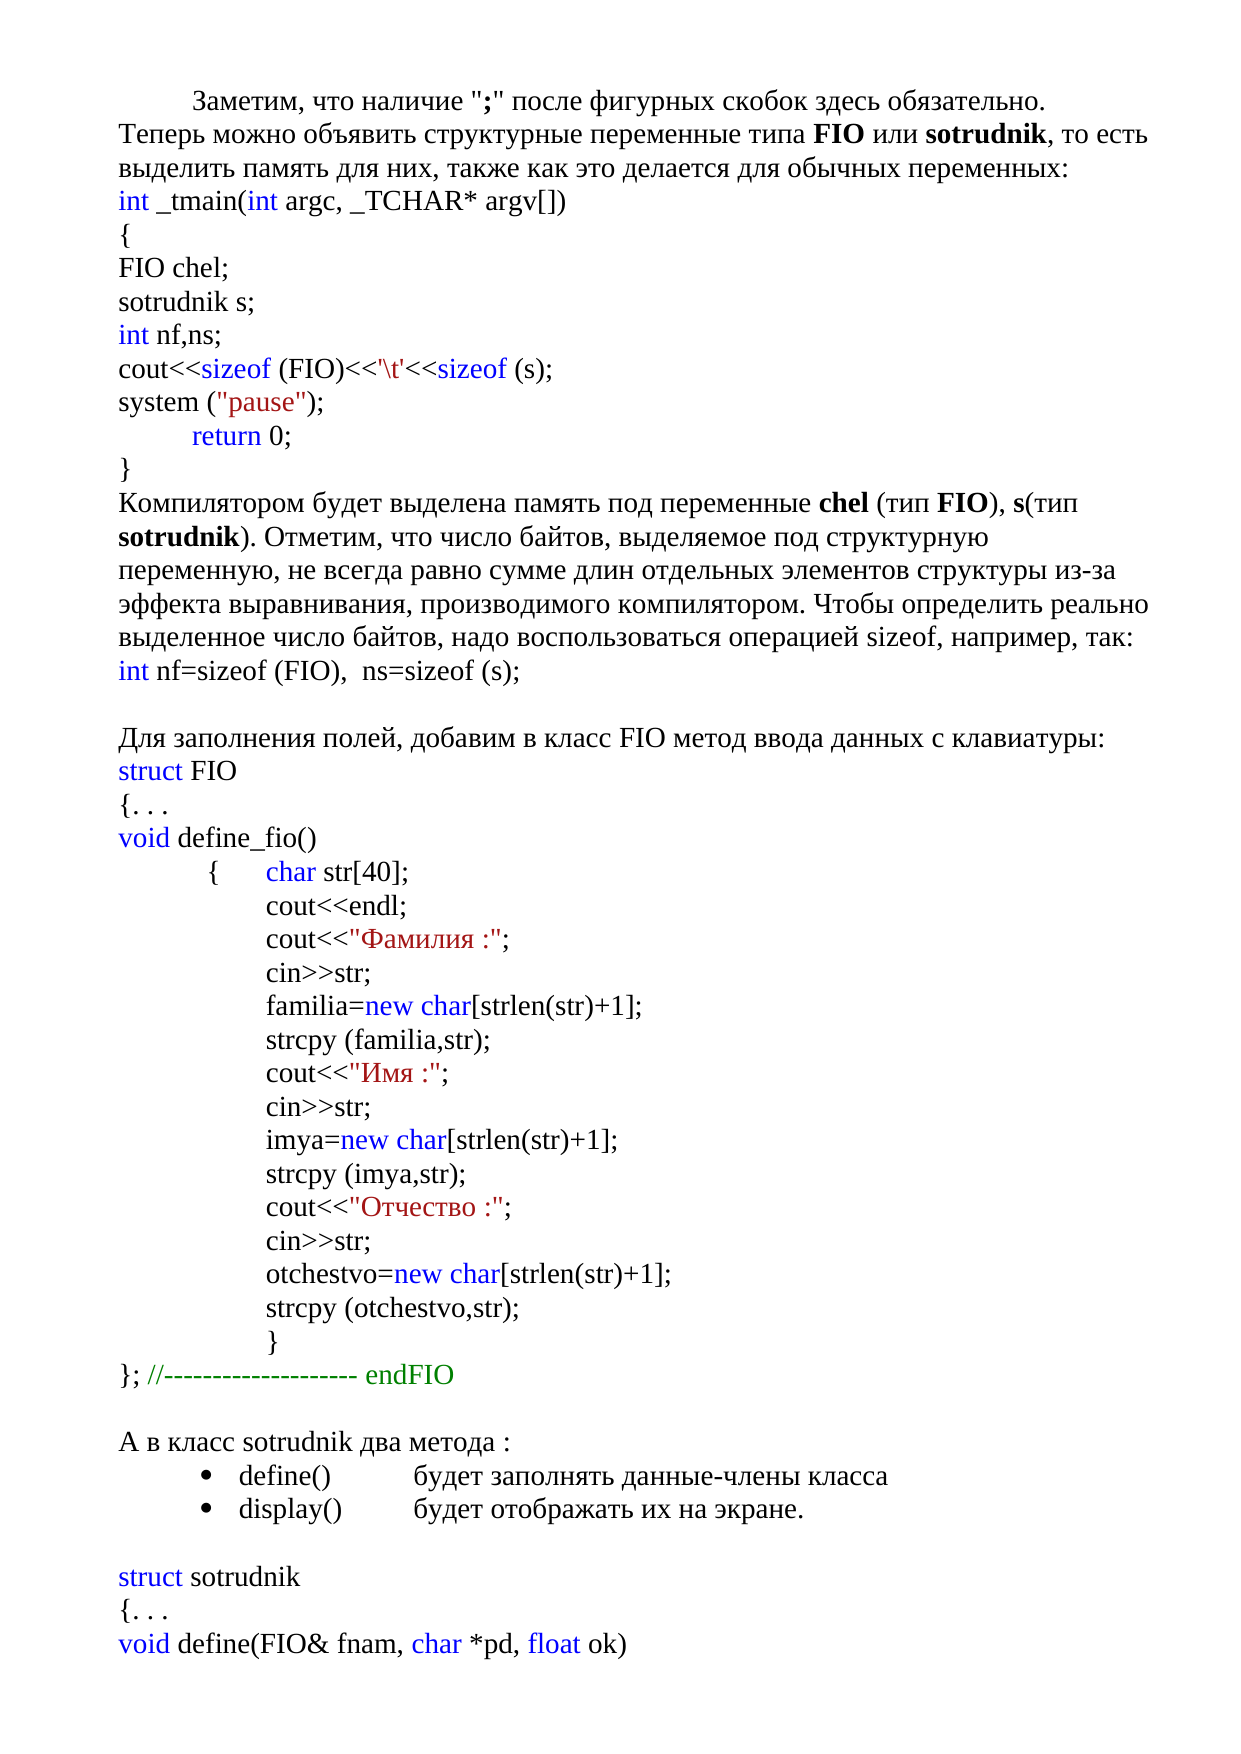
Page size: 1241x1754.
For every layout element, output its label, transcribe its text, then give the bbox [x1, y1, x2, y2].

text int nf,ns; [118, 317, 1152, 351]
list display() будет отображать их на экране. [201, 1492, 1152, 1525]
text strcpy (imya,str); [118, 1156, 1152, 1189]
text cin>>str; [118, 955, 1152, 988]
text return 0; [118, 418, 1152, 452]
text familia=new char[strlen(str)+1]; [118, 988, 1152, 1022]
text imya=new char[strlen(str)+1]; [118, 1122, 1152, 1156]
text struct sotrudnik [118, 1559, 1152, 1592]
list define() будет заполнять данные-члены класса [201, 1458, 1152, 1492]
text Теперь можно объявить структурные переменные типа FIO или sotrudnik, то есть выделить память для них, также как это делается для обычных переменных: [118, 116, 1152, 183]
text int _tmain(int argc, _TCHAR* argv[]) [118, 183, 1152, 217]
text }; //-------------------- endFIO [118, 1357, 1152, 1391]
text {. . . [118, 787, 1152, 821]
text Заметим, что наличие ";" после фигурных скобок здесь обязательно. [118, 83, 1152, 116]
text Компилятором будет выделена память под переменные chel (тип FIO), s(тип sotrudnik). Отметим, что число байтов, выделяемое под структурную переменную, не всегда равно сумме длин отдельных элементов структуры из-за эффекта выравнивания, производимого компилятором. Чтобы определить реально выделенное число байтов, надо воспользоваться операцией sizeof, например, так: [118, 485, 1152, 653]
text } [118, 452, 1152, 485]
text FIO chel; [118, 250, 1152, 284]
text { char str[40]; [118, 854, 1152, 888]
text strcpy (otchestvo,str); [118, 1290, 1152, 1324]
text } [137, 1324, 1152, 1357]
text {. . . [118, 1592, 1152, 1626]
text cin>>str; [118, 1089, 1152, 1122]
text А в класс sotrudnik два метода : [118, 1424, 1152, 1458]
text void define(FIO& fnam, char *pd, float ok) [118, 1626, 1152, 1659]
text sotrudnik s; [118, 284, 1152, 317]
text struct FIO [118, 753, 1152, 787]
text { [118, 217, 1152, 250]
text cout<<endl; [118, 888, 1152, 921]
text strcpy (familia,str); [118, 1022, 1152, 1055]
text void define_fio() [118, 821, 1152, 854]
text cout<<sizeof (FIO)<<'\t'<<sizeof (s); [118, 351, 1152, 384]
text cout<<"Отчество :"; [118, 1189, 1152, 1223]
text system ("pause"); [118, 384, 1152, 418]
text cout<<"Имя :"; [118, 1055, 1152, 1089]
text otchestvo=new char[strlen(str)+1]; [118, 1257, 1152, 1290]
text Для заполнения полей, добавим в класс FIO метод ввода данных с клавиатуры: [118, 720, 1152, 753]
text cout<<"Фамилия :"; [118, 921, 1152, 955]
text int nf=sizeof (FIO), ns=sizeof (s); [118, 653, 1152, 686]
text cin>>str; [118, 1223, 1152, 1257]
